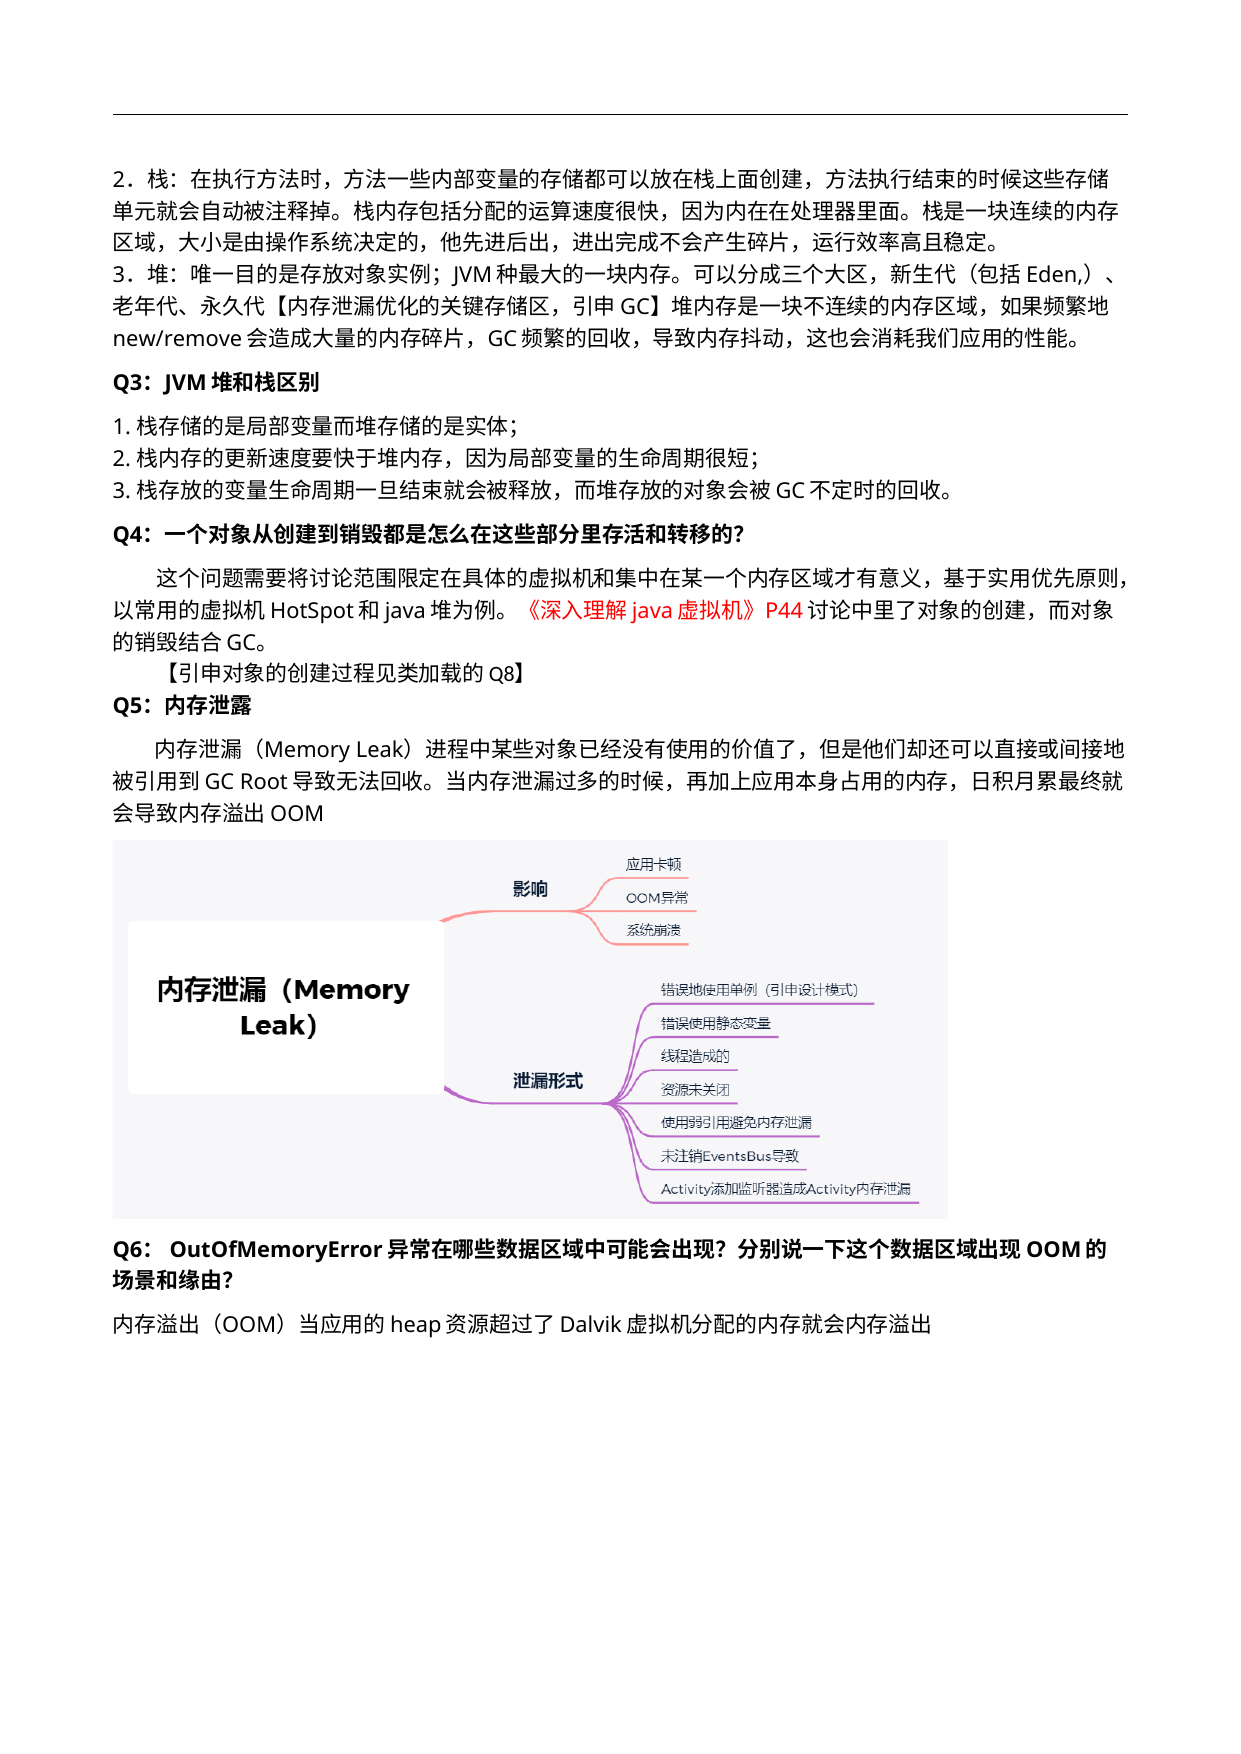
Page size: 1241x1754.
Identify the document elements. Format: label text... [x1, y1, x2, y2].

subtitle Q6： OutOfMemoryError异常在哪些数据区域中可能会出现？分别说一下这个数据区域出现OOM的场景和缘由？ [112, 1232, 1128, 1295]
subtitle Q4：一个对象从创建到销毁都是怎么在这些部分里存活和转移的？ [112, 517, 1128, 549]
text 内存泄漏（Memory Leak）进程中某些对象已经没有使用的价值了，但是他们却还可以直接或间接地被引用到GC Root导致无法回收。当内存泄漏过多的时候，再加上应用本身占用的内存，日积月累最终就会导致内存溢出OOM [112, 732, 1128, 828]
subtitle Q3：JVM堆和栈区别 [112, 365, 1128, 397]
text 这个问题需要将讨论范围限定在具体的虚拟机和集中在某一个内存区域才有意义，基于实用优先原则，以常用的虚拟机HotSpot和java堆为例。《深入理解java虚拟机》P44讨论中里了对象的创建，而对象的销毁结合GC。 [112, 561, 1128, 656]
text 1. 栈存储的是局部变量而堆存储的是实体； [112, 409, 1128, 441]
text 2. 栈内存的更新速度要快于堆内存，因为局部变量的生命周期很短； [112, 441, 1128, 473]
picture [112, 840, 948, 1219]
text 3. 栈存放的变量生命周期一旦结束就会被释放，而堆存放的对象会被GC不定时的回收。 [112, 473, 1128, 504]
list 3．堆：唯一目的是存放对象实例；JVM种最大的一块内存。可以分成三个大区，新生代（包括Eden,）、老年代、永久代【内存泄漏优化的关键存储区，引申GC】堆内存是一块不连续的内存区域，如果频繁地new/remove会造成大量的内存碎片，GC频繁的回收，导致内存抖动，这也会消耗我们应用的性能。 [112, 257, 1128, 352]
text 2．栈：在执行方法时，方法一些内部变量的存储都可以放在栈上面创建，方法执行结束的时候这些存储单元就会自动被注释掉。栈内存包括分配的运算速度很快，因为内在在处理器里面。栈是一块连续的内存区域，大小是由操作系统决定的，他先进后出，进出完成不会产生碎片，运行效率高且稳定。 [112, 162, 1128, 257]
text 【引申对象的创建过程见类加载的Q8】 [112, 656, 1128, 688]
subtitle Q5：内存泄露 [112, 688, 1128, 720]
text 内存溢出（OOM）当应用的heap资源超过了Dalvik虚拟机分配的内存就会内存溢出 [112, 1307, 1128, 1339]
